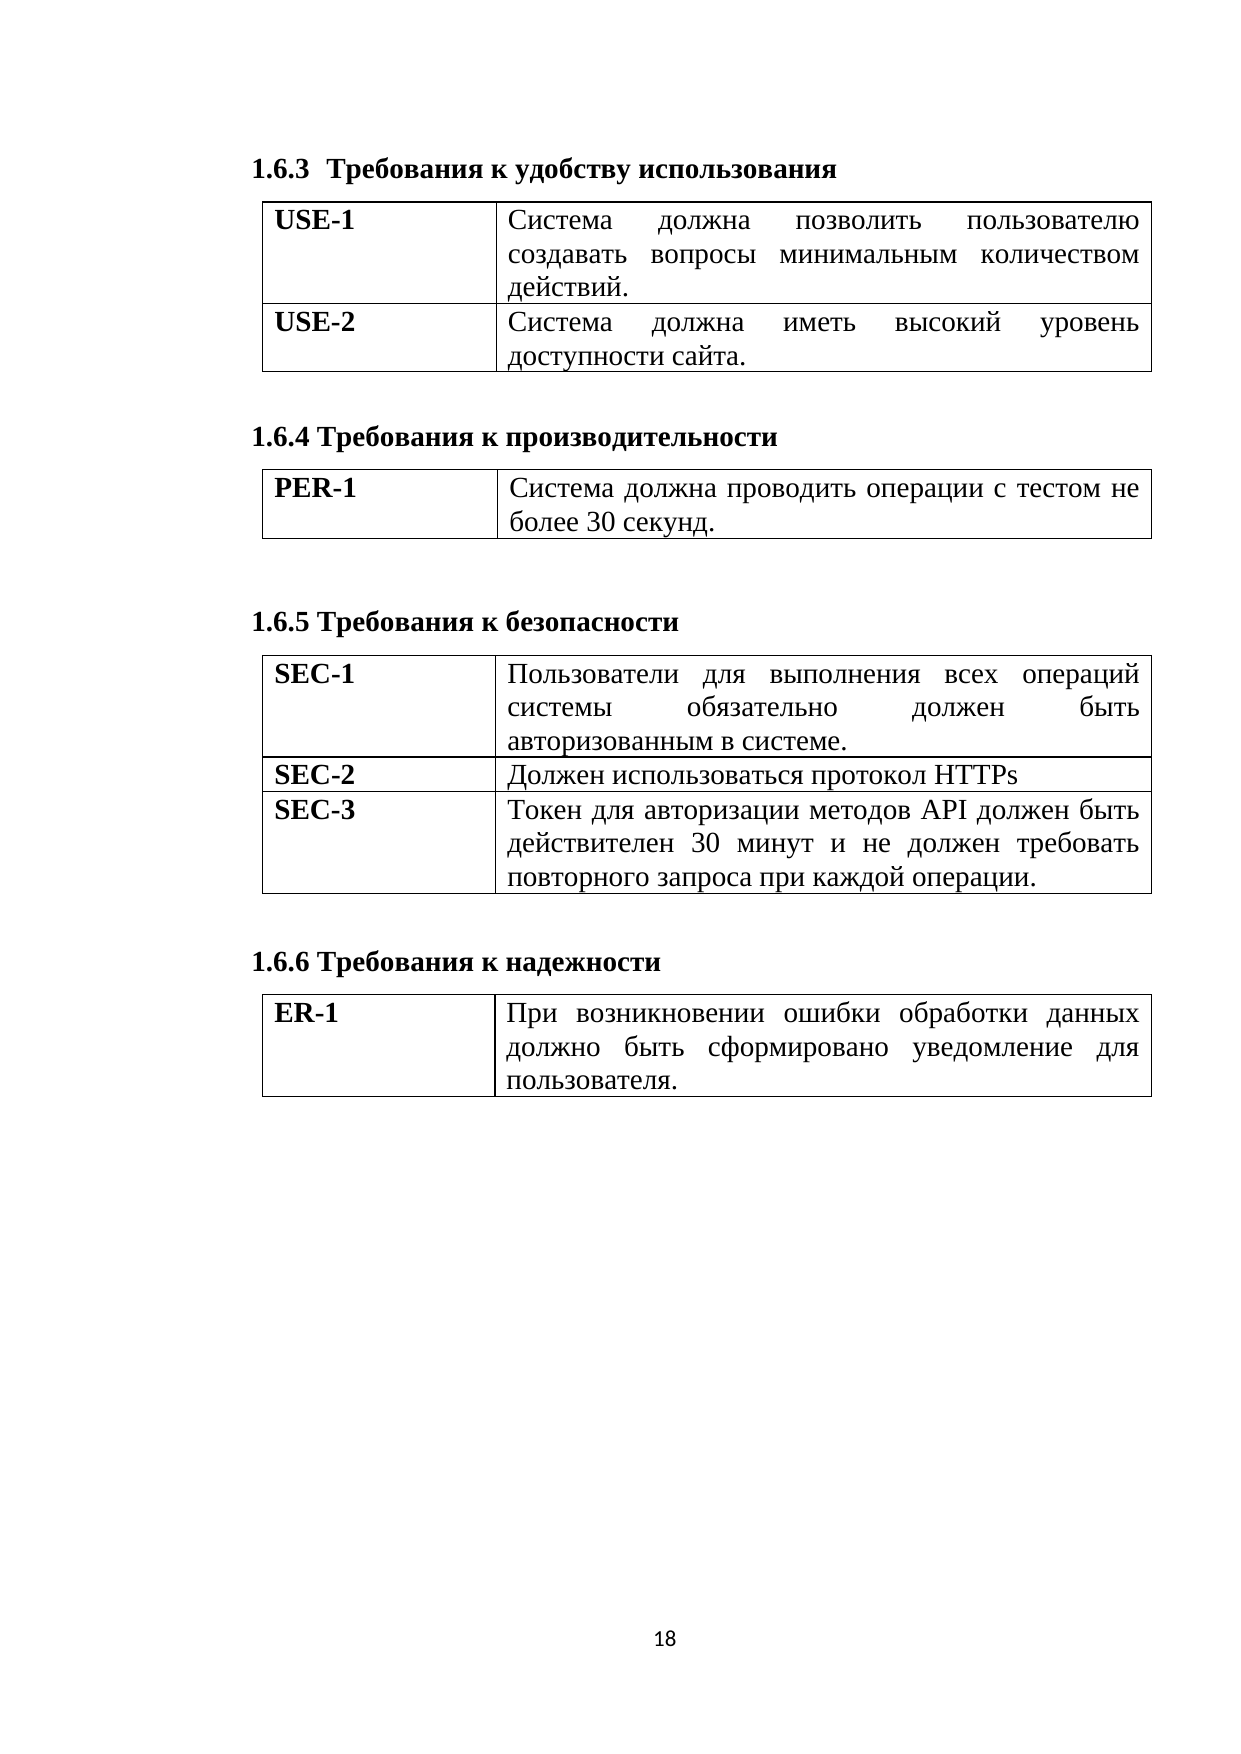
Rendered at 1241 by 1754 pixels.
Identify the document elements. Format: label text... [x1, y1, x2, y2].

table_header SEC-1 [263, 656, 495, 756]
table_header PER-1 [263, 470, 497, 537]
table_cell USE-2 [263, 304, 496, 371]
subtitle 1.6.5 Требования к безопасности [177, 604, 1152, 638]
table_cell SEC-3 [263, 792, 495, 893]
table_header Система должна проводить операции с тестом не более 30 секунд. [498, 470, 1151, 537]
table_cell Должен использоваться протокол HTTPs [496, 758, 1151, 791]
table_header Пользователи для выполнения всех операций системы обязательно должен быть авторизованным в системе. [496, 656, 1151, 756]
table_header USE-1 [263, 203, 496, 303]
table_cell Токен для авторизации методов API должен быть действителен 30 минут и не должен требовать повторного запроса при каждой операции. [496, 792, 1151, 893]
subtitle Требования к удобству использования [251, 151, 1152, 184]
table_cell Система должна иметь высокий уровень доступности сайта. [497, 304, 1151, 371]
table_cell SEC-2 [263, 758, 495, 791]
table_header Система должна позволить пользователю создавать вопросы минимальным количеством действий. [497, 203, 1151, 303]
table_header ER-1 [263, 995, 494, 1096]
subtitle 1.6.6 Требования к надежности [177, 944, 1152, 977]
subtitle 1.6.4 Требования к производительности [177, 419, 1152, 453]
table_header При возникновении ошибки обработки данных должно быть сформировано уведомление для пользователя. [496, 995, 1151, 1096]
